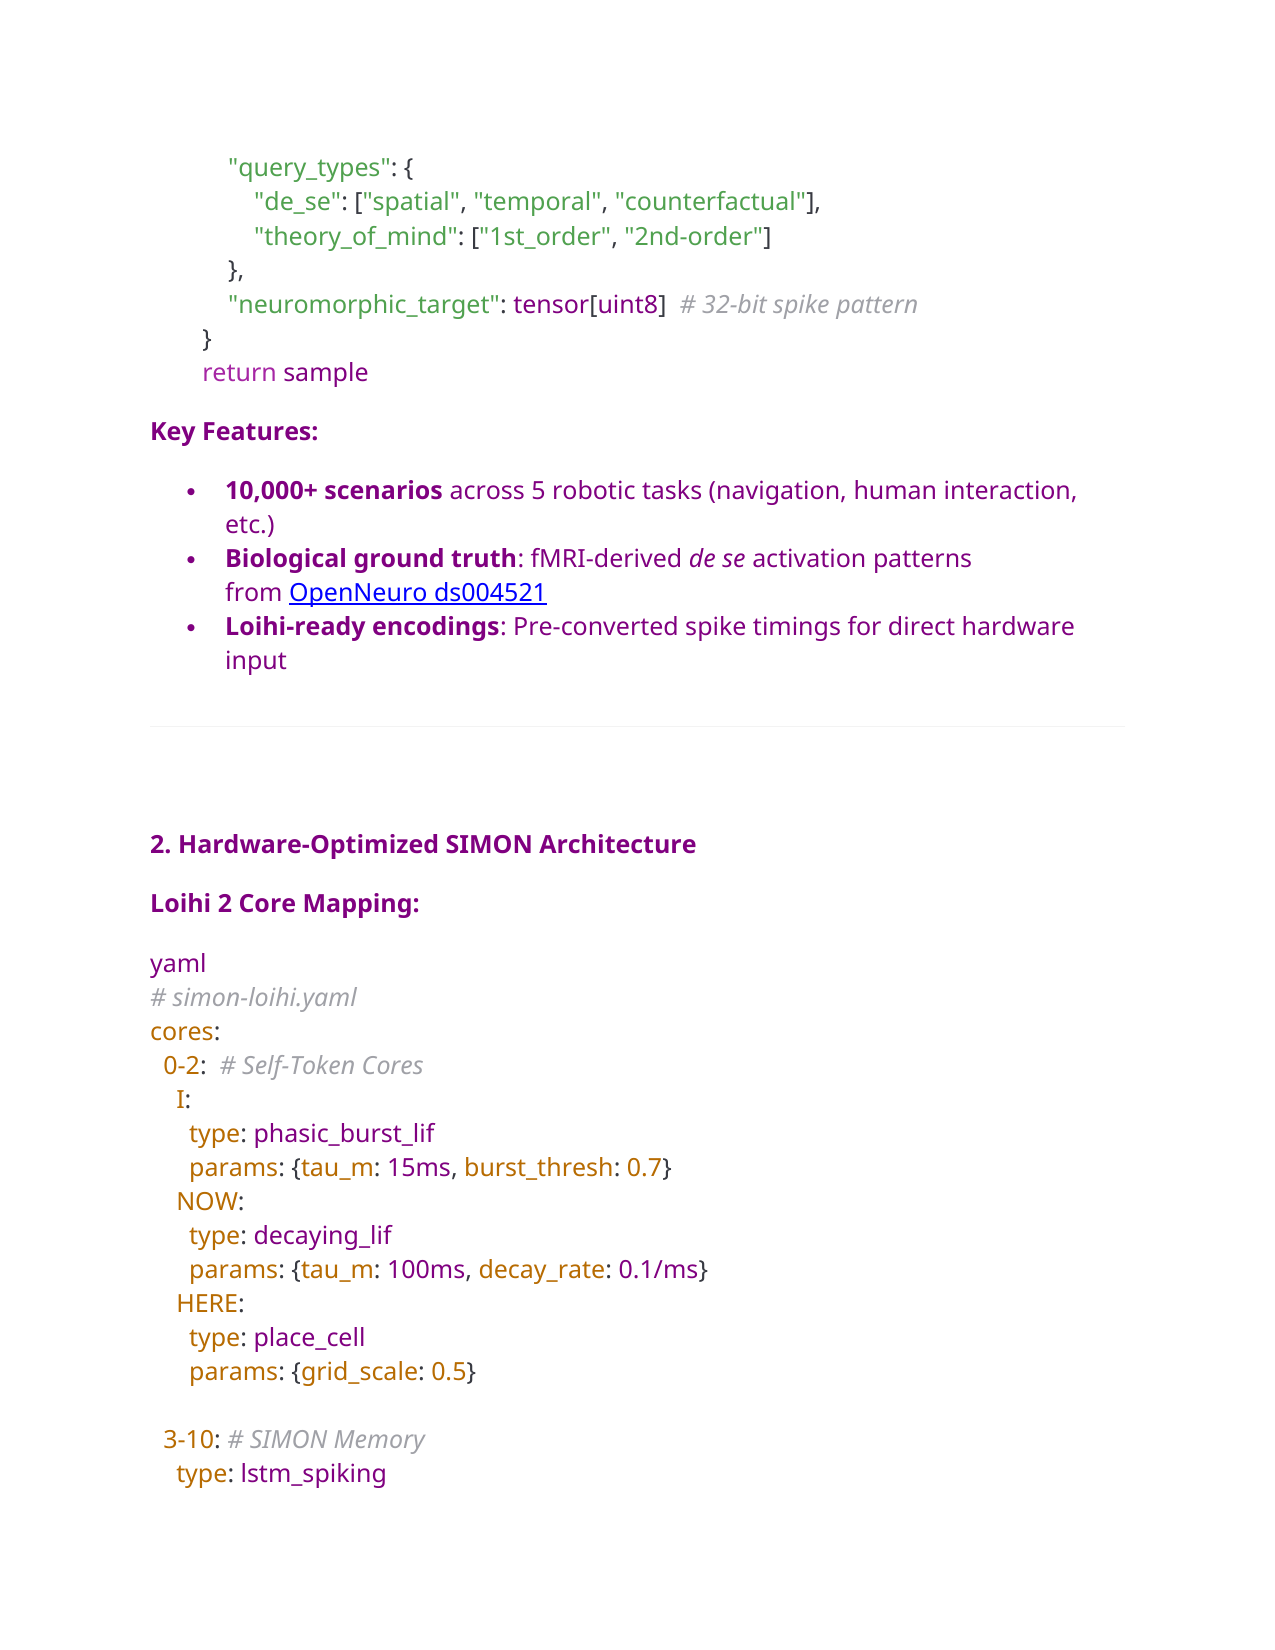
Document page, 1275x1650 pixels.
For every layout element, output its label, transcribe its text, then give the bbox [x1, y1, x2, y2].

text Key Features: [150, 413, 1125, 447]
text "de_se": ["spatial", "temporal", "counterfactual"], [150, 184, 1125, 218]
list 10,000+ scenarios across 5 robotic tasks (navigation, human interaction, etc.) [187, 472, 1125, 541]
text type: phasic_burst_lif [150, 1116, 1125, 1149]
text type: lstm_spiking [150, 1456, 1125, 1490]
text yaml [150, 945, 1125, 979]
text NOW: [150, 1184, 1125, 1218]
text 3-10: # SIMON Memory [150, 1422, 1125, 1456]
list Loihi-ready encodings: Pre-converted spike timings for direct hardware input [187, 609, 1125, 677]
text HERE: [150, 1286, 1125, 1320]
text cores: [150, 1013, 1125, 1047]
text } [150, 320, 1125, 354]
text params: {grid_scale: 0.5} [150, 1354, 1125, 1388]
text I: [150, 1081, 1125, 1116]
text return sample [150, 354, 1125, 388]
text 2. Hardware-Optimized SIMON Architecture [150, 827, 1125, 861]
text type: decaying_lif [150, 1218, 1125, 1252]
list Biological ground truth: fMRI-derived de se activation patterns from OpenNeuro ds004521 [187, 541, 1125, 609]
text params: {tau_m: 15ms, burst_thresh: 0.7} [150, 1149, 1125, 1184]
text # simon-loihi.yaml [150, 979, 1125, 1013]
text "neuromorphic_target": tensor[uint8] # 32-bit spike pattern [150, 286, 1125, 320]
text type: place_cell [150, 1320, 1125, 1354]
text }, [150, 252, 1125, 286]
text "query_types": { [150, 150, 1125, 184]
text "theory_of_mind": ["1st_order", "2nd-order"] [150, 218, 1125, 252]
text params: {tau_m: 100ms, decay_rate: 0.1/ms} [150, 1252, 1125, 1286]
text 0-2: # Self-Token Cores [150, 1047, 1125, 1081]
text Loihi 2 Core Mapping: [150, 886, 1125, 920]
